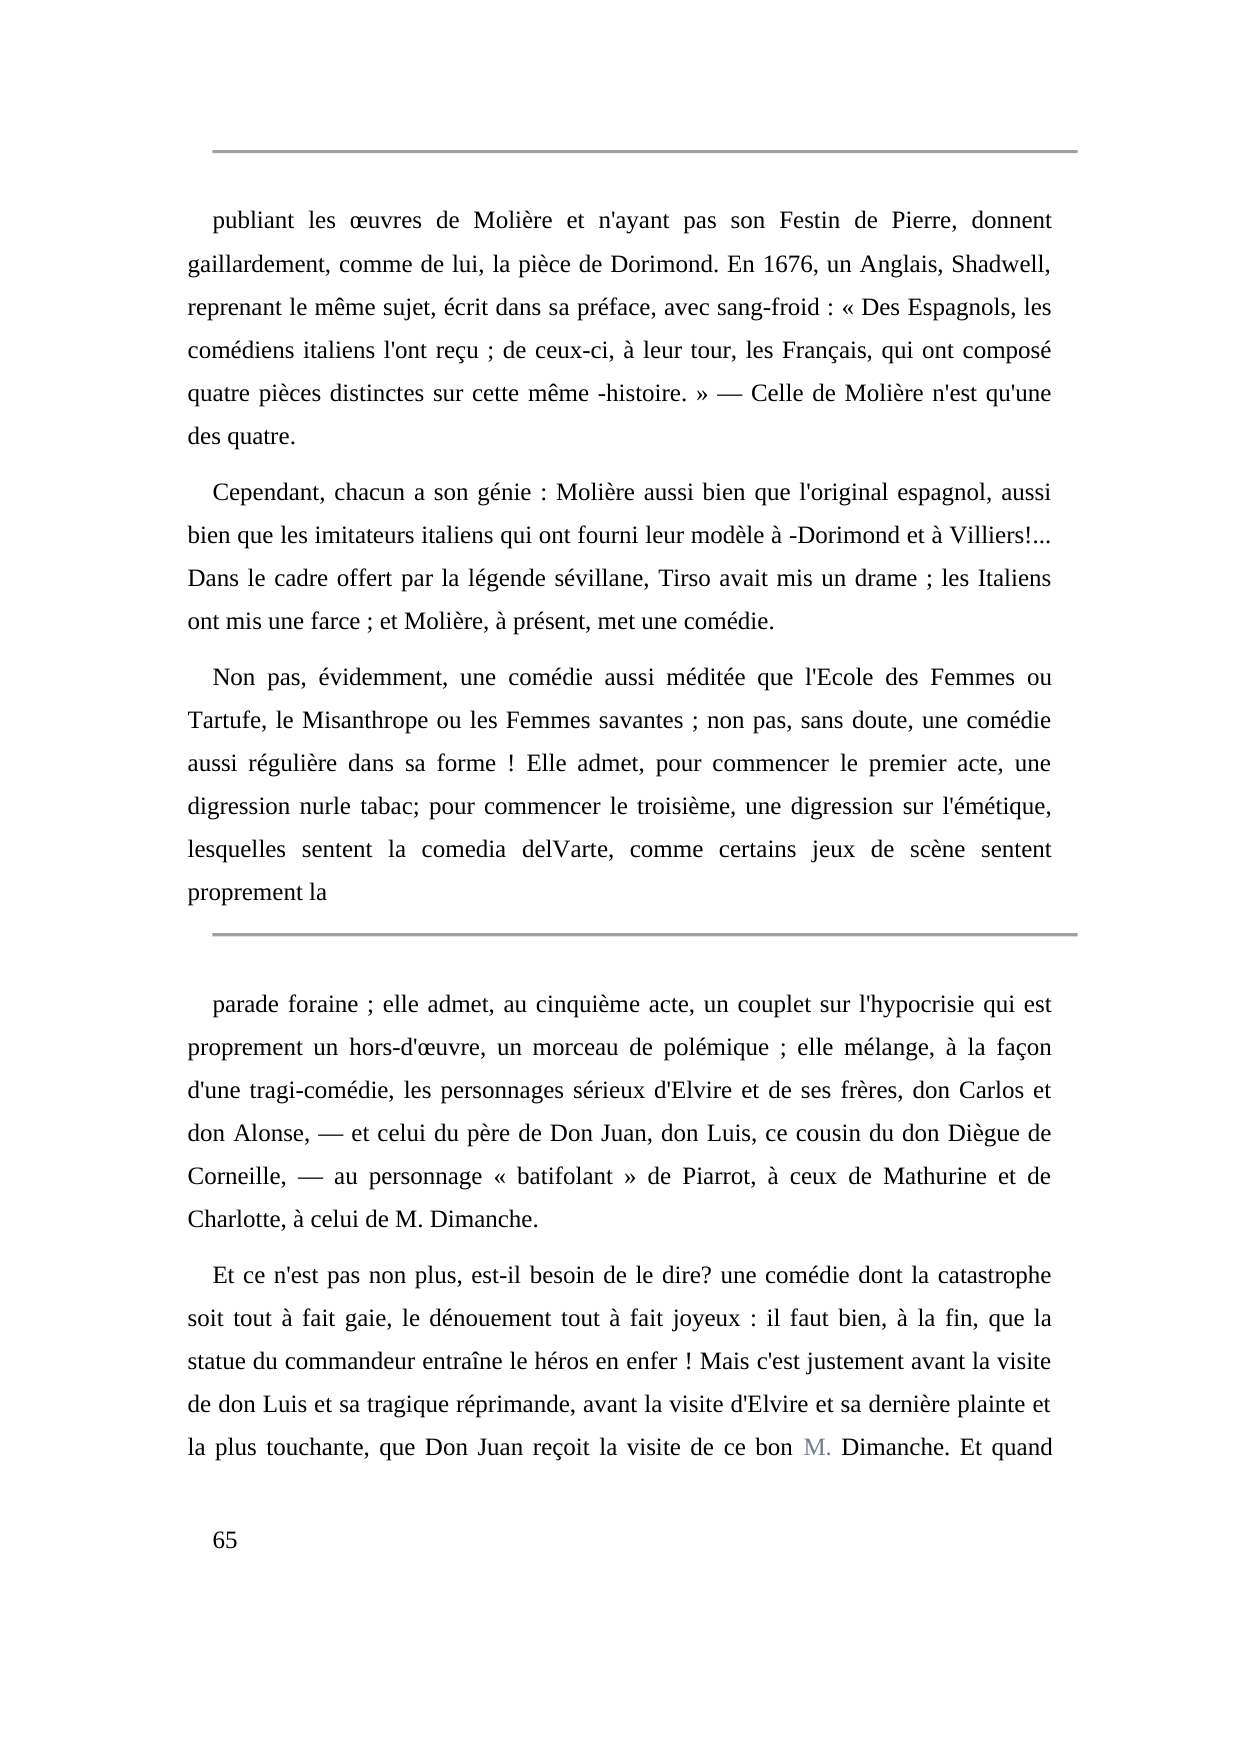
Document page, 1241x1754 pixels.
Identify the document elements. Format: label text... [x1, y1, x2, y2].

text Cependant, chacun a son génie : Molière aussi bien que l'original espagnol, aussi bien que les imitateurs italiens qui ont fourni leur modèle à -Dorimond et à Villiers!... Dans le cadre offert par la légende sévillane, Tirso avait mis un drame ; les Italiens ont mis une farce ; et Molière, à présent, met une comédie. [187, 477, 1053, 635]
text publiant les œuvres de Molière et n'ayant pas son Festin de Pierre, donnent gaillardement, comme de lui, la pièce de Dorimond. En 1676, un Anglais, Shadwell, reprenant le même sujet, écrit dans sa préface, avec sang-froid : « Des Espagnols, les comédiens italiens l'ont reçu ; de ceux-ci, à leur tour, les Français, qui ont composé quatre pièces distinctes sur cette même -histoire. » — Celle de Molière n'est qu'une des quatre. [187, 206, 1053, 450]
text Non pas, évidemment, une comédie aussi méditée que l'Ecole des Femmes ou Tartufe, le Misanthrope ou les Femmes savantes ; non pas, sans doute, une comédie aussi régulière dans sa forme ! Elle admet, pour commencer le premier acte, une digression nurle tabac; pour commencer le troisième, une digression sur l'émétique, lesquelles sentent la comedia delVarte, comme certains jeux de scène sentent proprement la [187, 662, 1053, 906]
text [187, 1260, 1053, 1461]
text parade foraine ; elle admet, au cinquième acte, un couplet sur l'hypocrisie qui est proprement un hors-d'œuvre, un morceau de polémique ; elle mélange, à la façon d'une tragi-comédie, les personnages sérieux d'Elvire et de ses frères, don Carlos et don Alonse, — et celui du père de Don Juan, don Luis, ce cousin du don Diègue de Corneille, — au personnage « batifolant » de Piarrot, à ceux de Mathurine et de Charlotte, à celui de M. Dimanche. [187, 989, 1053, 1233]
